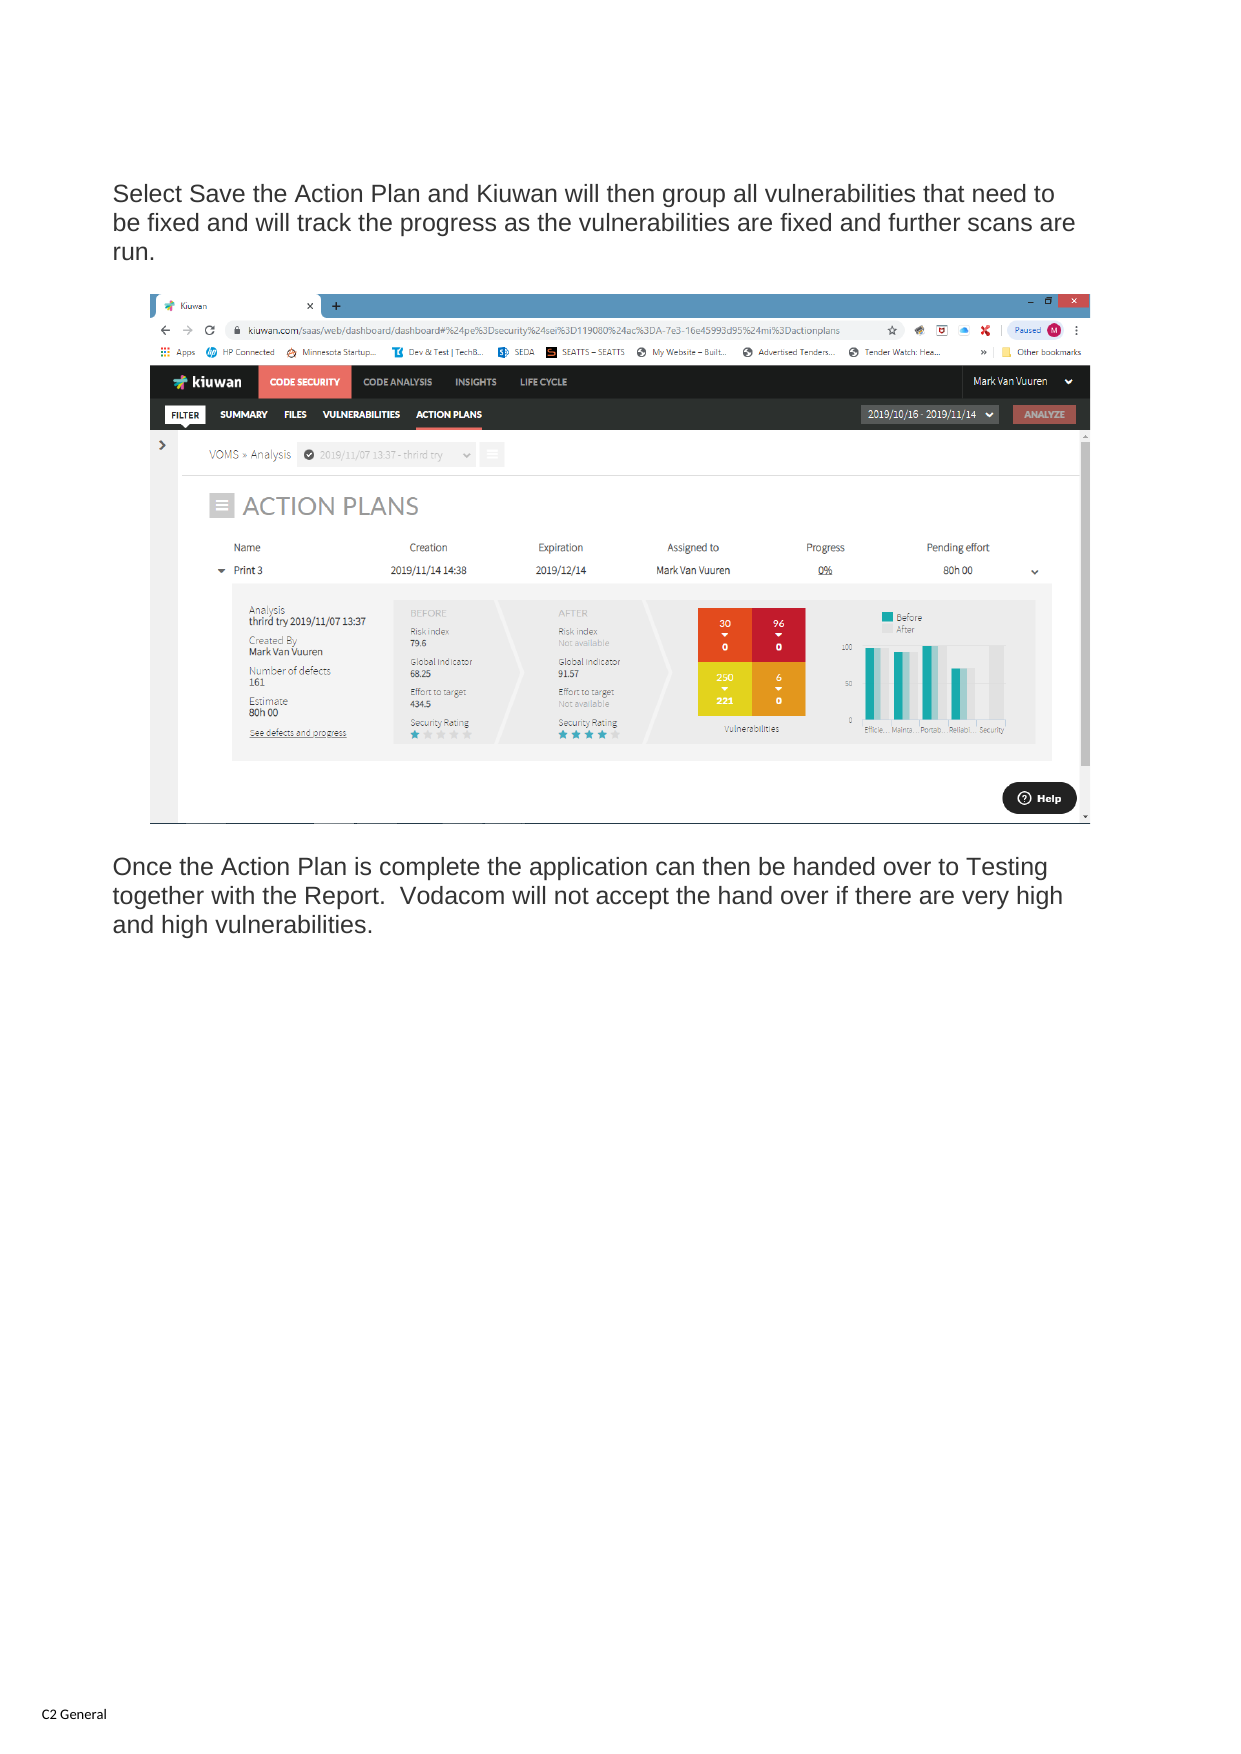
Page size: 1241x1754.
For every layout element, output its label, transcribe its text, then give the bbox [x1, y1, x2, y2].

text Select Save the Action Plan and Kiuwan will then group all vulnerabilities that need to be fixed and will track the progress as the vulnerabilities are fixed and further scans are run. [112, 179, 1090, 265]
picture [150, 294, 1091, 824]
text Once the Action Plan is complete the application can then be handed over to Testing together with the Report. Vodacom will not accept the hand over if there are very high and high vulnerabilities. [112, 852, 1090, 939]
